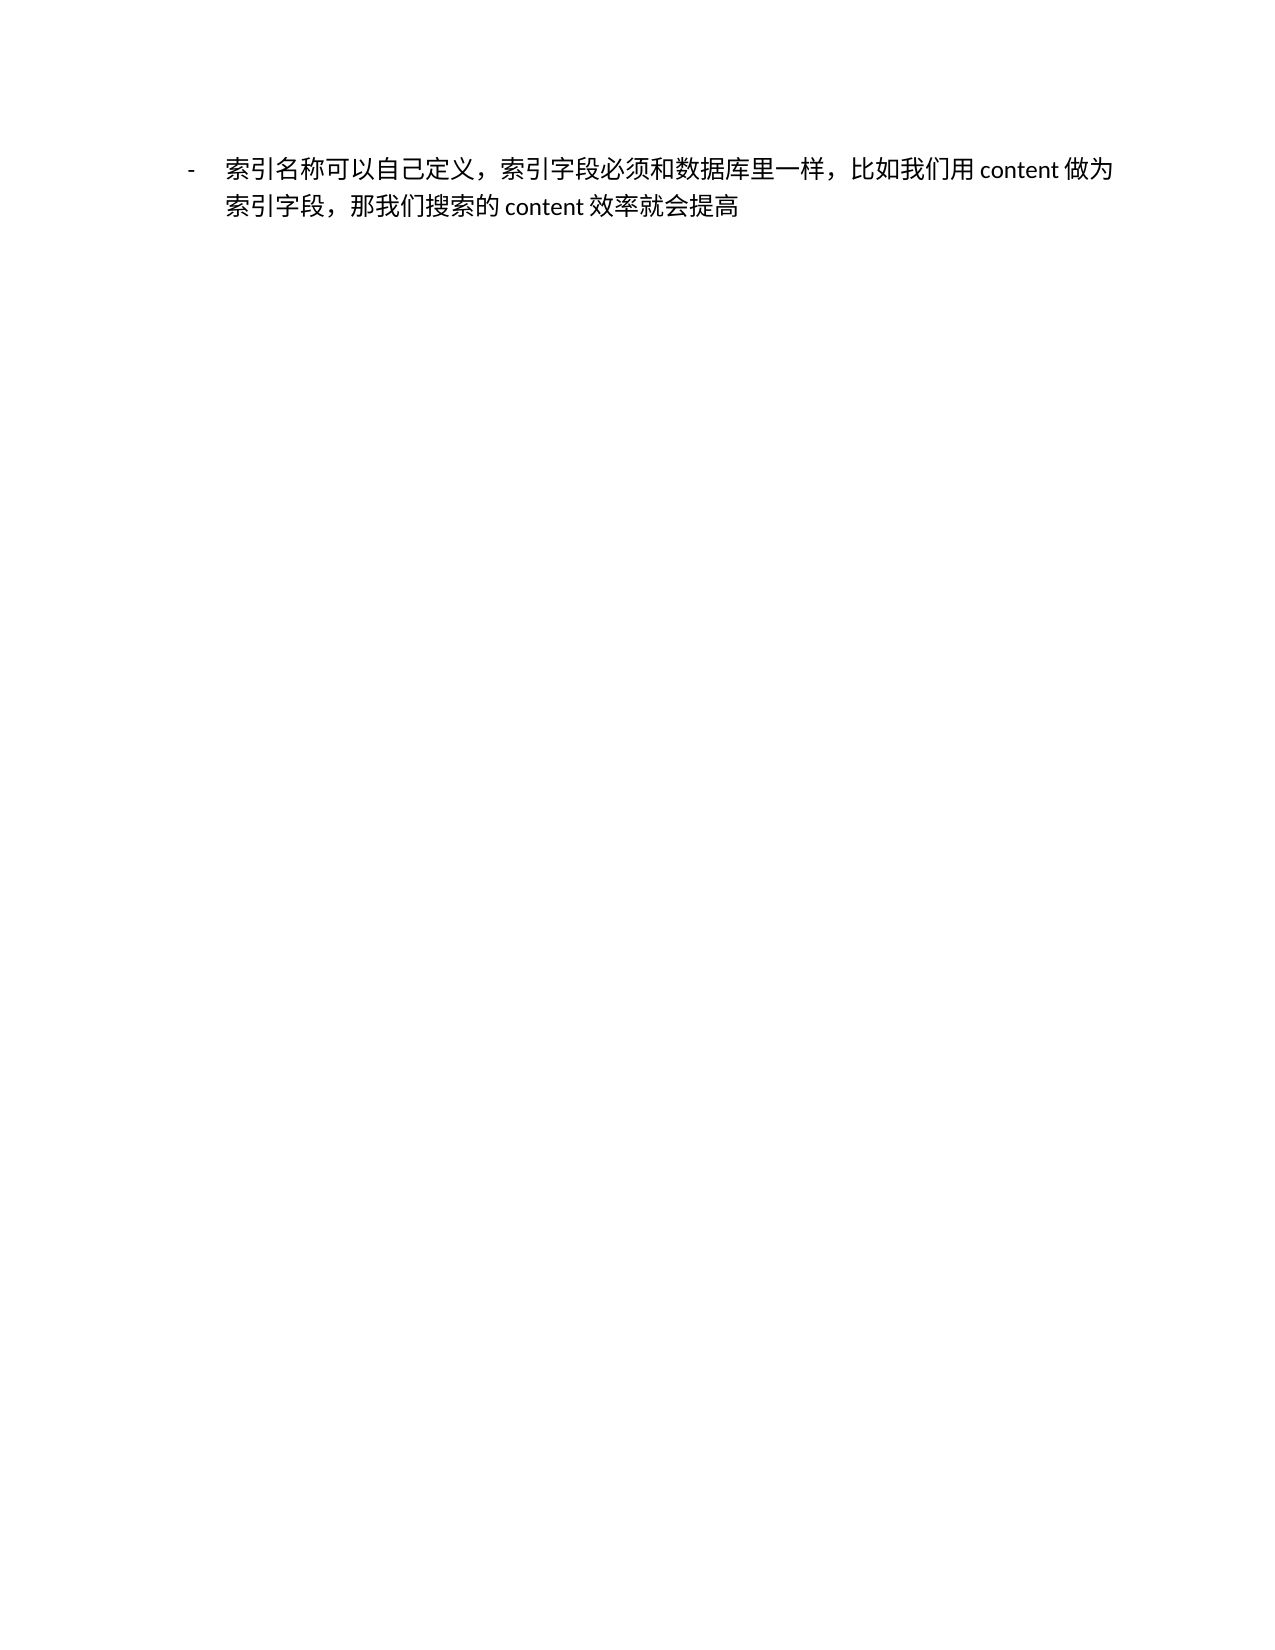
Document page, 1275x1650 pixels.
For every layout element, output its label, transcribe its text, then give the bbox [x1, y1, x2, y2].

list 索引名称可以自己定义，索引字段必须和数据库里一样，比如我们用content做为索引字段，那我们搜索的content效率就会提高 [187, 150, 1125, 222]
